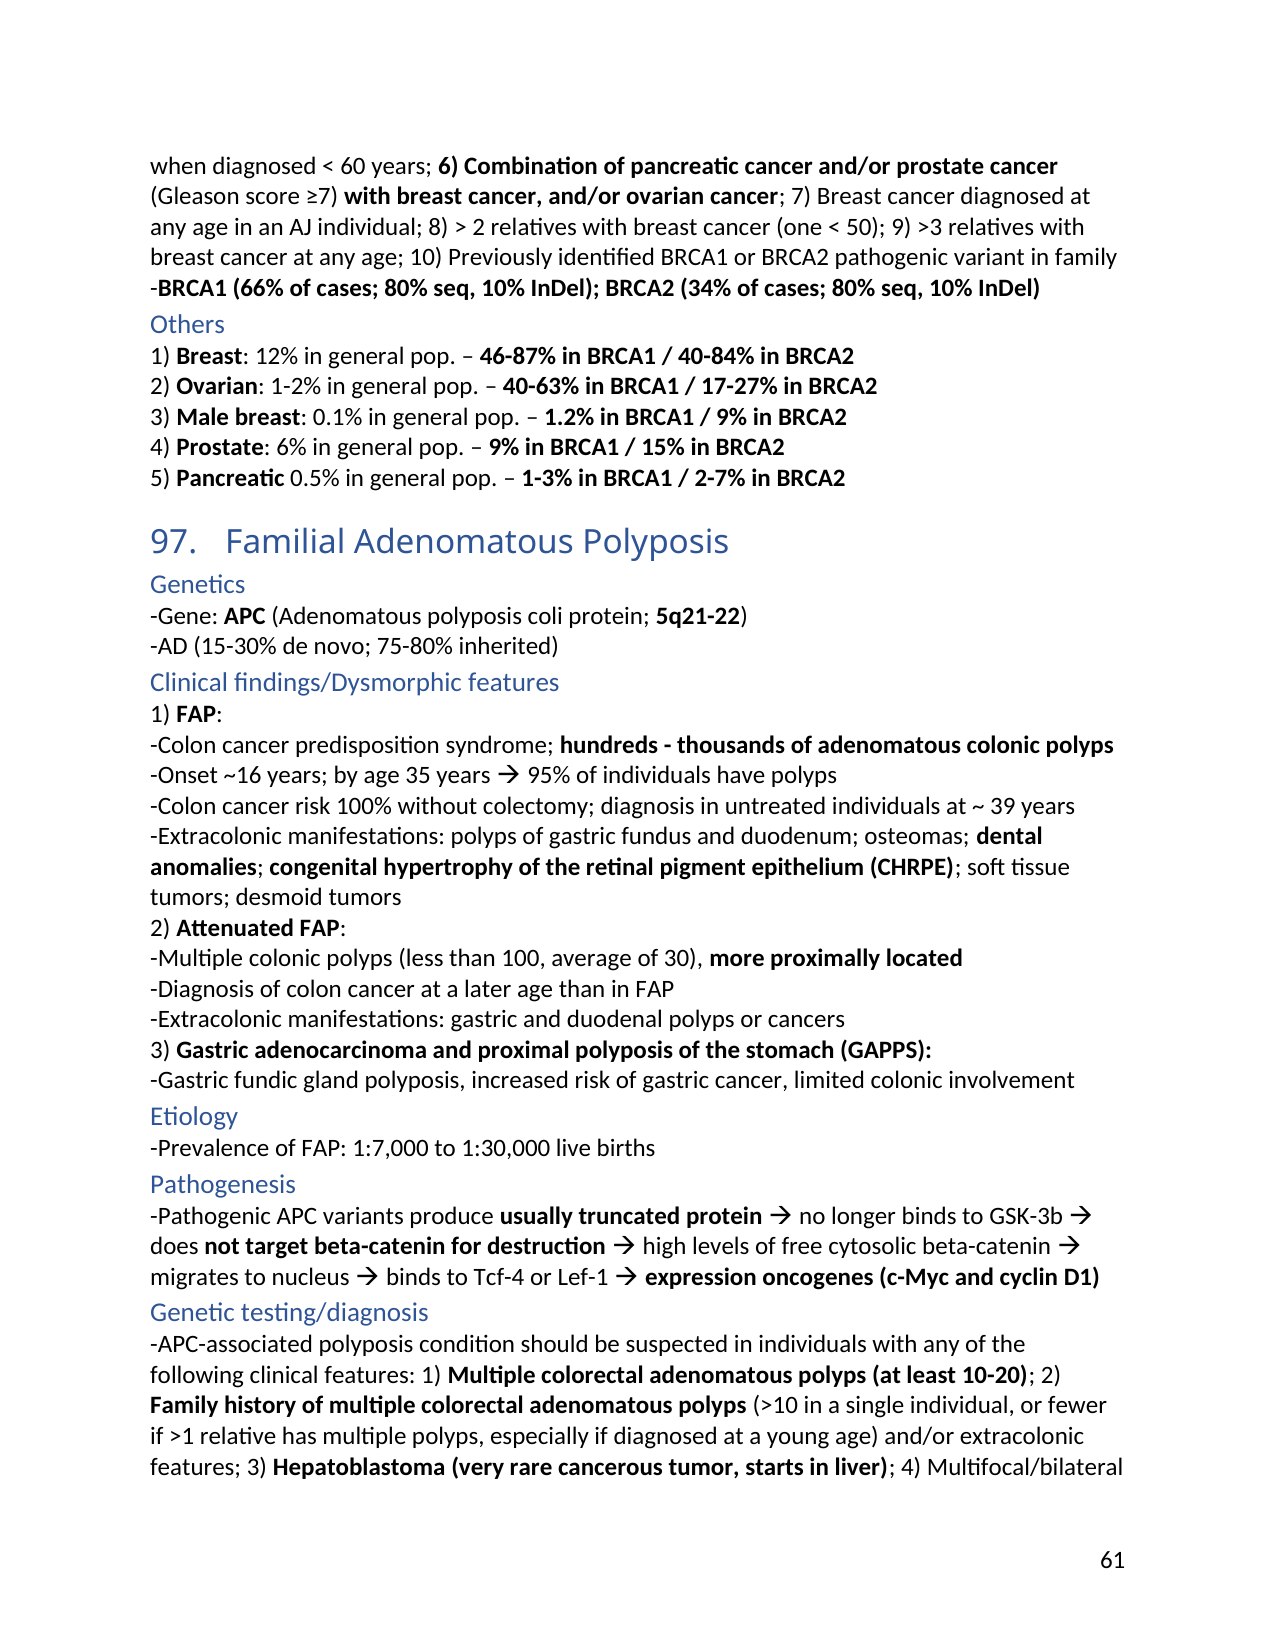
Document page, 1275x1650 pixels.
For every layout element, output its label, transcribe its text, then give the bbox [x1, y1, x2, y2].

text -Prevalence of FAP: 1:7,000 to 1:30,000 live births [150, 1132, 1125, 1163]
text -Colon cancer risk 100% without colectomy; diagnosis in untreated individuals at ~ 39 years [150, 790, 1125, 820]
subtitle Familial Adenomatous Polyposis [150, 517, 1125, 563]
subtitle Clinical findings/Dysmorphic features [150, 665, 1125, 698]
text 4) Prostate: 6% in general pop. – 9% in BRCA1 / 15% in BRCA2 [150, 431, 1125, 462]
text -Extracolonic manifestations: polyps of gastric fundus and duodenum; osteomas; dental anomalies; congenital hypertrophy of the retinal pigment epithelium (CHRPE); soft tissue tumors; desmoid tumors [150, 820, 1125, 912]
subtitle Etiology [150, 1099, 1125, 1132]
text -Gastric fundic gland polyposis, increased risk of gastric cancer, limited colonic involvement [150, 1064, 1125, 1095]
text -Gene: APC (Adenomatous polyposis coli protein; 5q21-22) [150, 600, 1125, 631]
subtitle Others [150, 307, 1125, 340]
text 1) Breast: 12% in general pop. – 46-87% in BRCA1 / 40-84% in BRCA2 [150, 340, 1125, 370]
text -AD (15-30% de novo; 75-80% inherited) [150, 631, 1125, 661]
subtitle Genetics [150, 567, 1125, 600]
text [150, 1329, 1125, 1481]
subtitle Genetic testing/diagnosis [150, 1296, 1125, 1329]
text 2) Attenuated FAP: [150, 912, 1125, 942]
text -Onset ~16 years; by age 35 years 95% of individuals have polyps [150, 759, 1125, 790]
text -Diagnosis of colon cancer at a later age than in FAP [150, 973, 1125, 1003]
text -Multiple colonic polyps (less than 100, average of 30), more proximally located [150, 942, 1125, 973]
subtitle Pathogenesis [150, 1167, 1125, 1200]
text -Pathogenic APC variants produce usually truncated protein no longer binds to GSK-3b does not target beta-catenin for destruction high levels of free cytosolic beta-catenin migrates to nucleus binds to Tcf-4 or Lef-1 expression oncogenes (c-Myc and cyclin D1) [150, 1200, 1125, 1291]
text 5) Pancreatic 0.5% in general pop. – 1-3% in BRCA1 / 2-7% in BRCA2 [150, 462, 1125, 492]
text -BRCA1 (66% of cases; 80% seq, 10% InDel); BRCA2 (34% of cases; 80% seq, 10% InDel) [150, 272, 1125, 303]
text -Colon cancer predisposition syndrome; hundreds - thousands of adenomatous colonic polyps [150, 729, 1125, 759]
text 2) Ovarian: 1-2% in general pop. – 40-63% in BRCA1 / 17-27% in BRCA2 [150, 370, 1125, 401]
text 3) Gastric adenocarcinoma and proximal polyposis of the stomach (GAPPS): [150, 1034, 1125, 1064]
text 1) FAP: [150, 698, 1125, 729]
text -Extracolonic manifestations: gastric and duodenal polyps or cancers [150, 1003, 1125, 1034]
text 3) Male breast: 0.1% in general pop. – 1.2% in BRCA1 / 9% in BRCA2 [150, 401, 1125, 431]
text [150, 150, 1125, 272]
